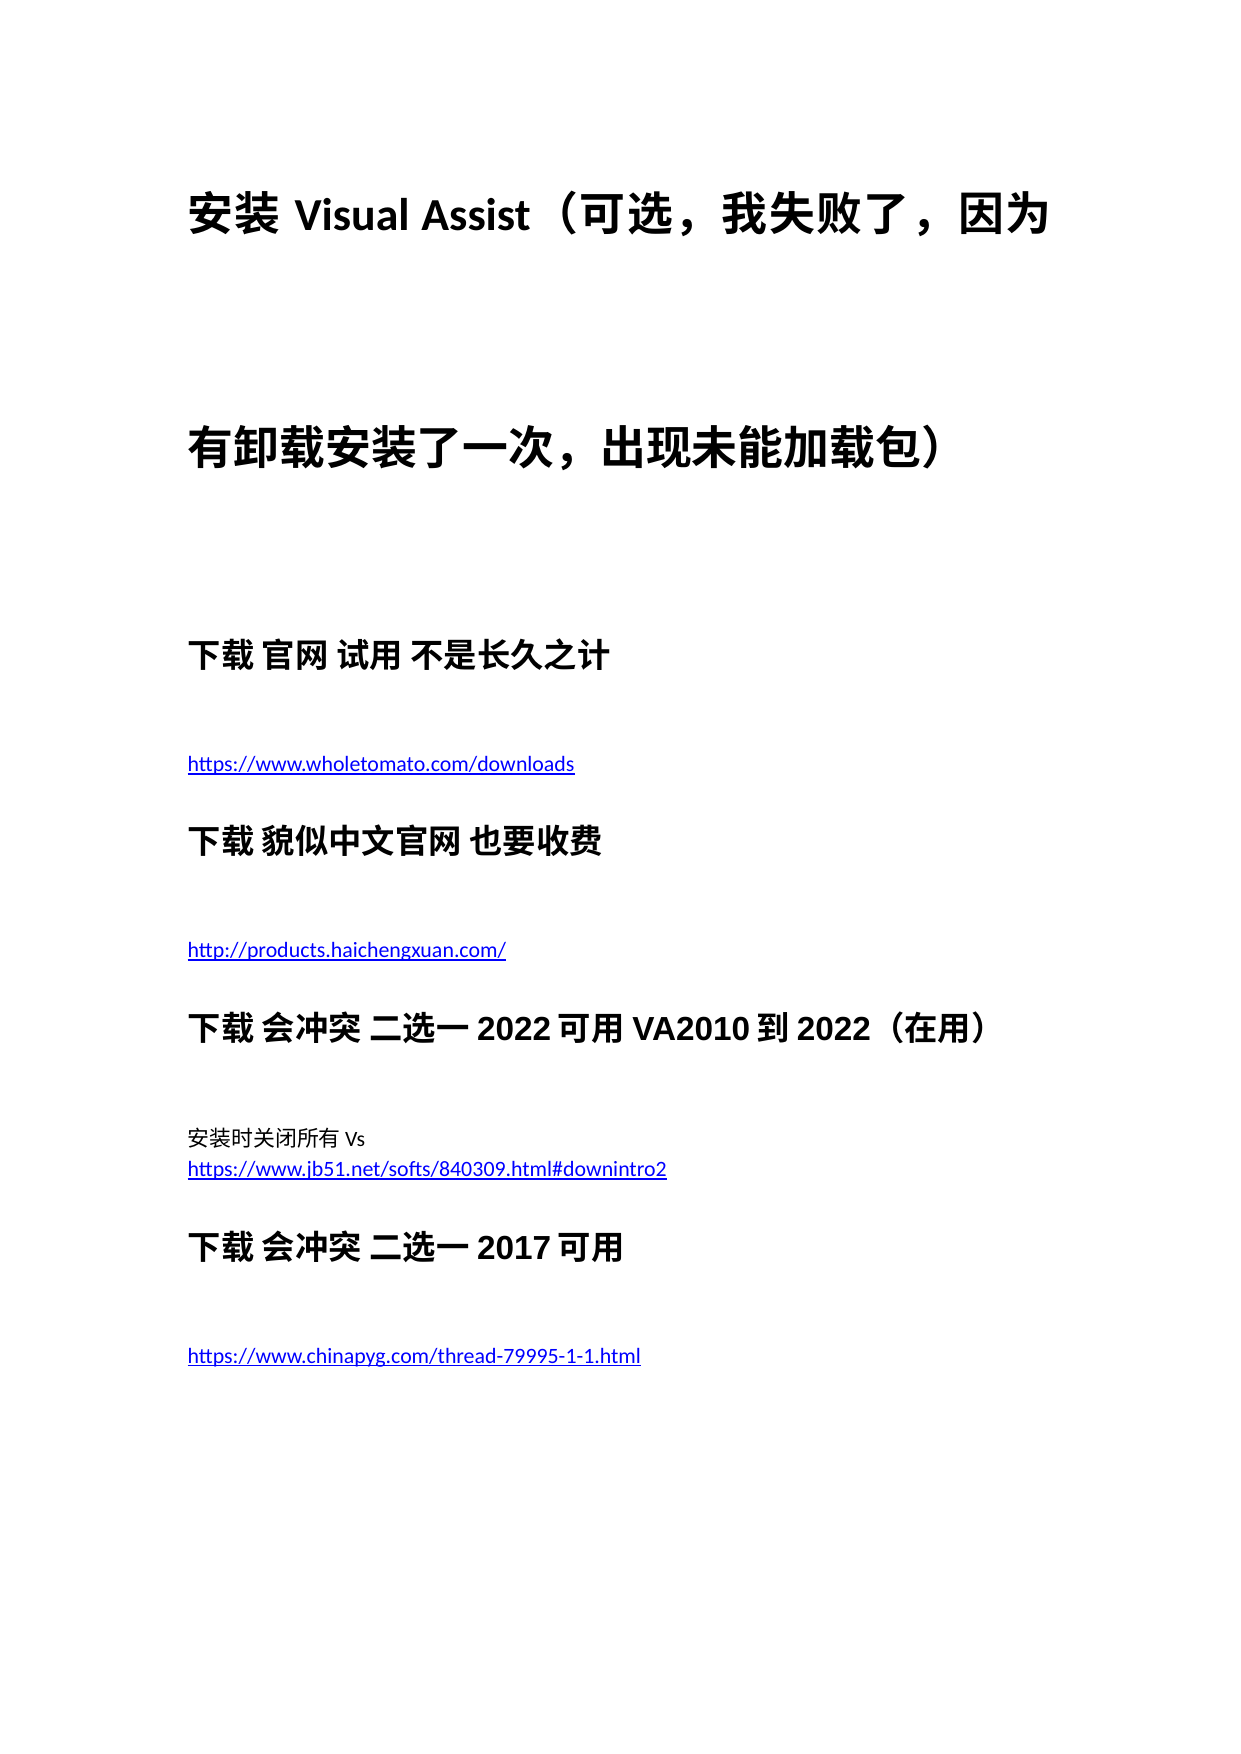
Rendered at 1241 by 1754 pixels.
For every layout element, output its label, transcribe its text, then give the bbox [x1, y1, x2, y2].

subtitle 下载 会冲突 二选一 2017可用 [187, 1212, 1053, 1277]
text https://www.jb51.net/softs/840309.html#downintro2 [187, 1153, 1053, 1185]
text http://products.haichengxuan.com/ [187, 934, 1053, 966]
text https://www.wholetomato.com/downloads [187, 747, 1053, 780]
text 安装时关闭所有Vs [187, 1120, 1053, 1153]
subtitle 下载 貌似中文官网 也要收费 [187, 807, 1053, 872]
text https://www.chinapyg.com/thread-79995-1-1.html [187, 1339, 1053, 1371]
subtitle 安装 Visual Assist（可选，我失败了，因为有卸载安装了一次，出现未能加载包） [187, 162, 1053, 493]
subtitle 下载 官网 试用 不是长久之计 [187, 621, 1053, 686]
subtitle 下载 会冲突 二选一 2022可用 VA2010到2022（在用） [187, 993, 1053, 1058]
